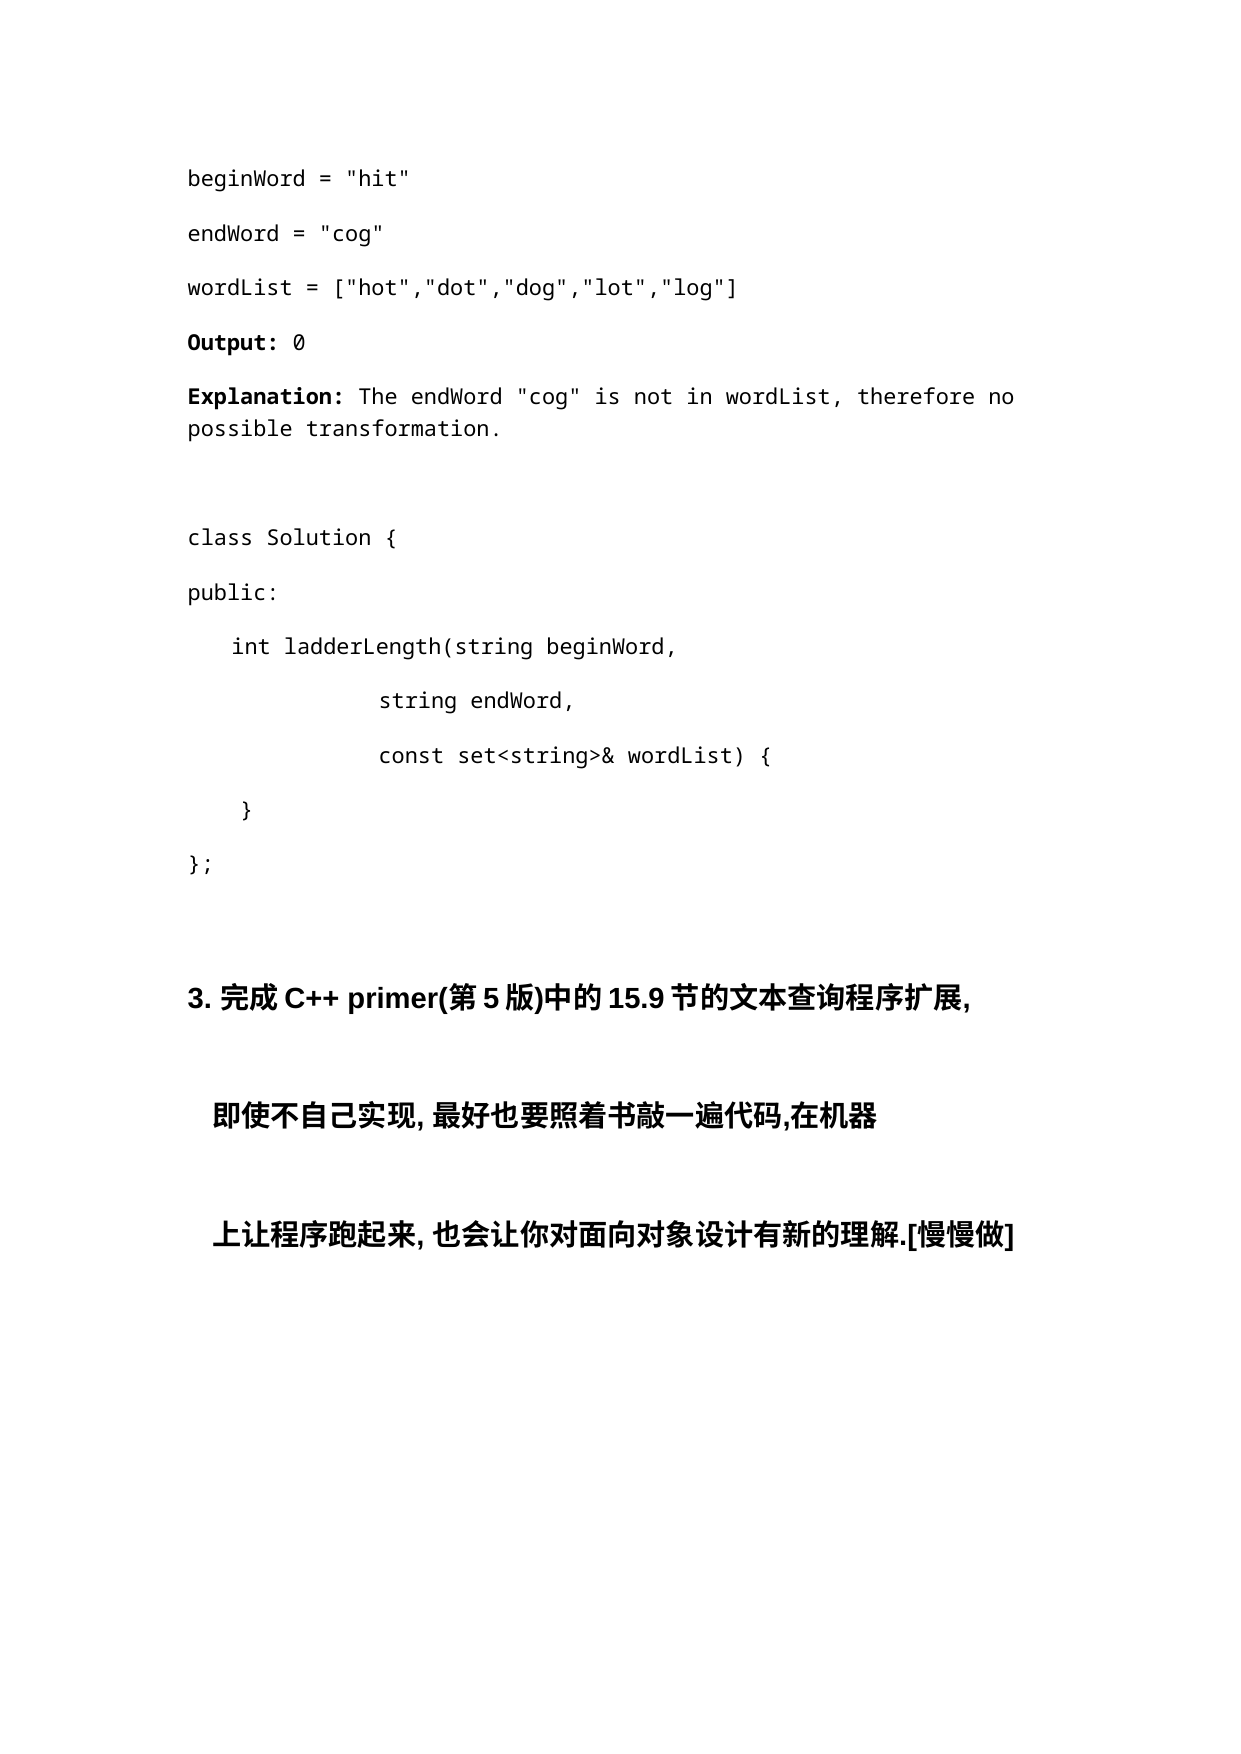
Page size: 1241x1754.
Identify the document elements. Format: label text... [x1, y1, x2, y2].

text endWord = "cog" [187, 216, 1053, 249]
text Output: 0 [187, 325, 1053, 358]
text class Solution { [187, 521, 1053, 553]
text string endWord, [187, 684, 1053, 716]
text const set<string>& wordList) { [187, 738, 1053, 771]
text } [187, 793, 1053, 825]
subtitle 上让程序跑起来, 也会让你对面向对象设计有新的理解.[慢慢做] [187, 1200, 1053, 1265]
text wordList = ["hot","dot","dog","lot","log"] [187, 271, 1053, 303]
text }; [187, 847, 1053, 879]
text beginWord = "hit" [187, 162, 1053, 194]
text public: [187, 575, 1053, 608]
text int ladderLength(string beginWord, [187, 629, 1053, 662]
subtitle 即使不自己实现, 最好也要照着书敲一遍代码,在机器 [187, 1081, 1053, 1146]
text Explanation: The endWord "cog" is not in wordList, therefore no possible transformation. [187, 379, 1053, 444]
subtitle 3. 完成C++ primer(第5版)中的15.9节的文本查询程序扩展, [187, 963, 1053, 1028]
